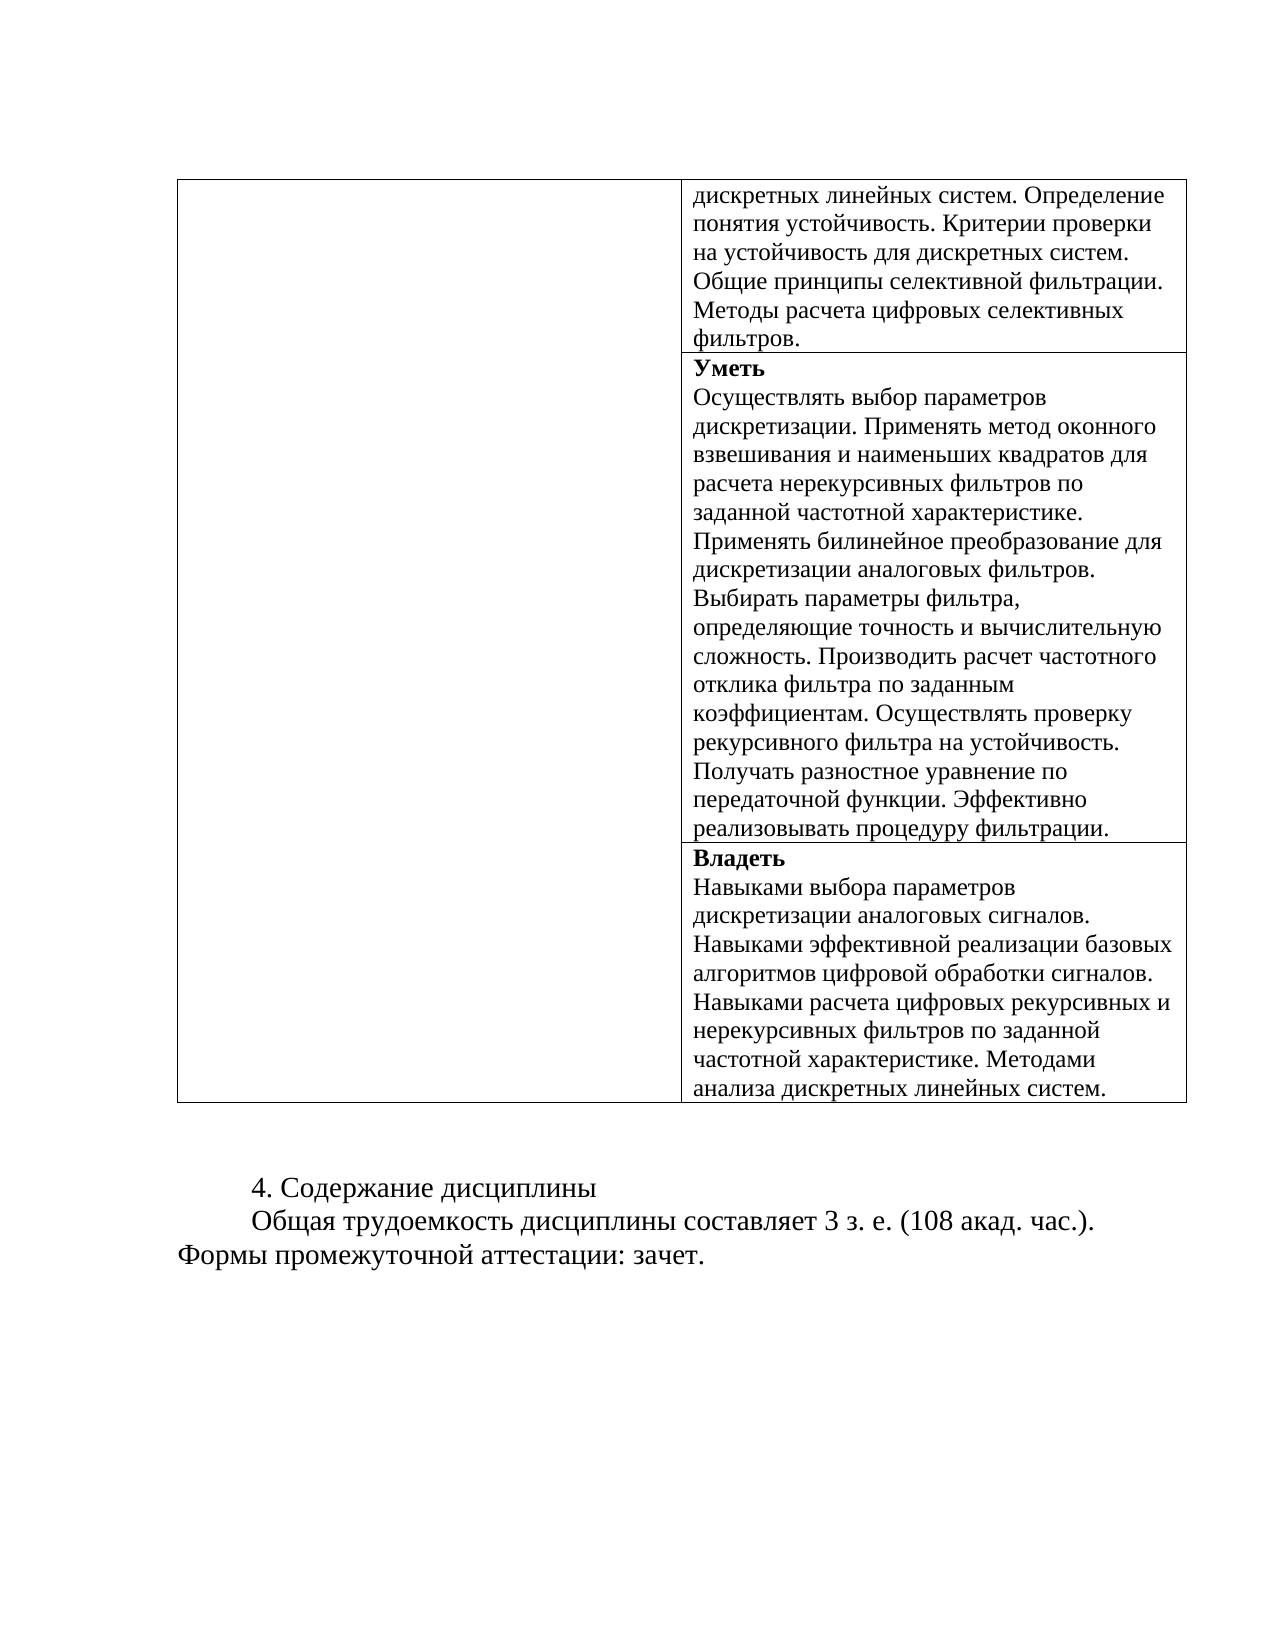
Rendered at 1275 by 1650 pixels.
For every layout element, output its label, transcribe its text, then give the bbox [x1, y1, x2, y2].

table_cell Владеть Навыками выбора параметров дискретизации аналоговых сигналов. Навыками эффективной реализации базовых алгоритмов цифровой обработки сигналов. Навыками расчета цифровых рекурсивных и нерекурсивных фильтров по заданной частотной характеристике. Методами анализа дискретных линейных систем. [682, 843, 1186, 1102]
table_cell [682, 180, 1186, 352]
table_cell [178, 180, 681, 1102]
text Общая трудоемкость дисциплины составляет 3 з. е. (108 акад. час.). Формы промежуточной аттестации: зачет. [177, 1203, 1186, 1271]
table_cell Уметь Осуществлять выбор параметров дискретизации. Применять метод оконного взвешивания и наименьших квадратов для расчета нерекурсивных фильтров по заданной частотной характеристике. Применять билинейное преобразование для дискретизации аналоговых фильтров. Выбирать параметры фильтра, определяющие точность и вычислительную сложность. Производить расчет частотного отклика фильтра по заданным коэффициентам. Осуществлять проверку рекурсивного фильтра на устойчивость. Получать разностное уравнение по передаточной функции. Эффективно реализовывать процедуру фильтрации. [682, 353, 1186, 842]
text 4. Содержание дисциплины [177, 1170, 1186, 1203]
